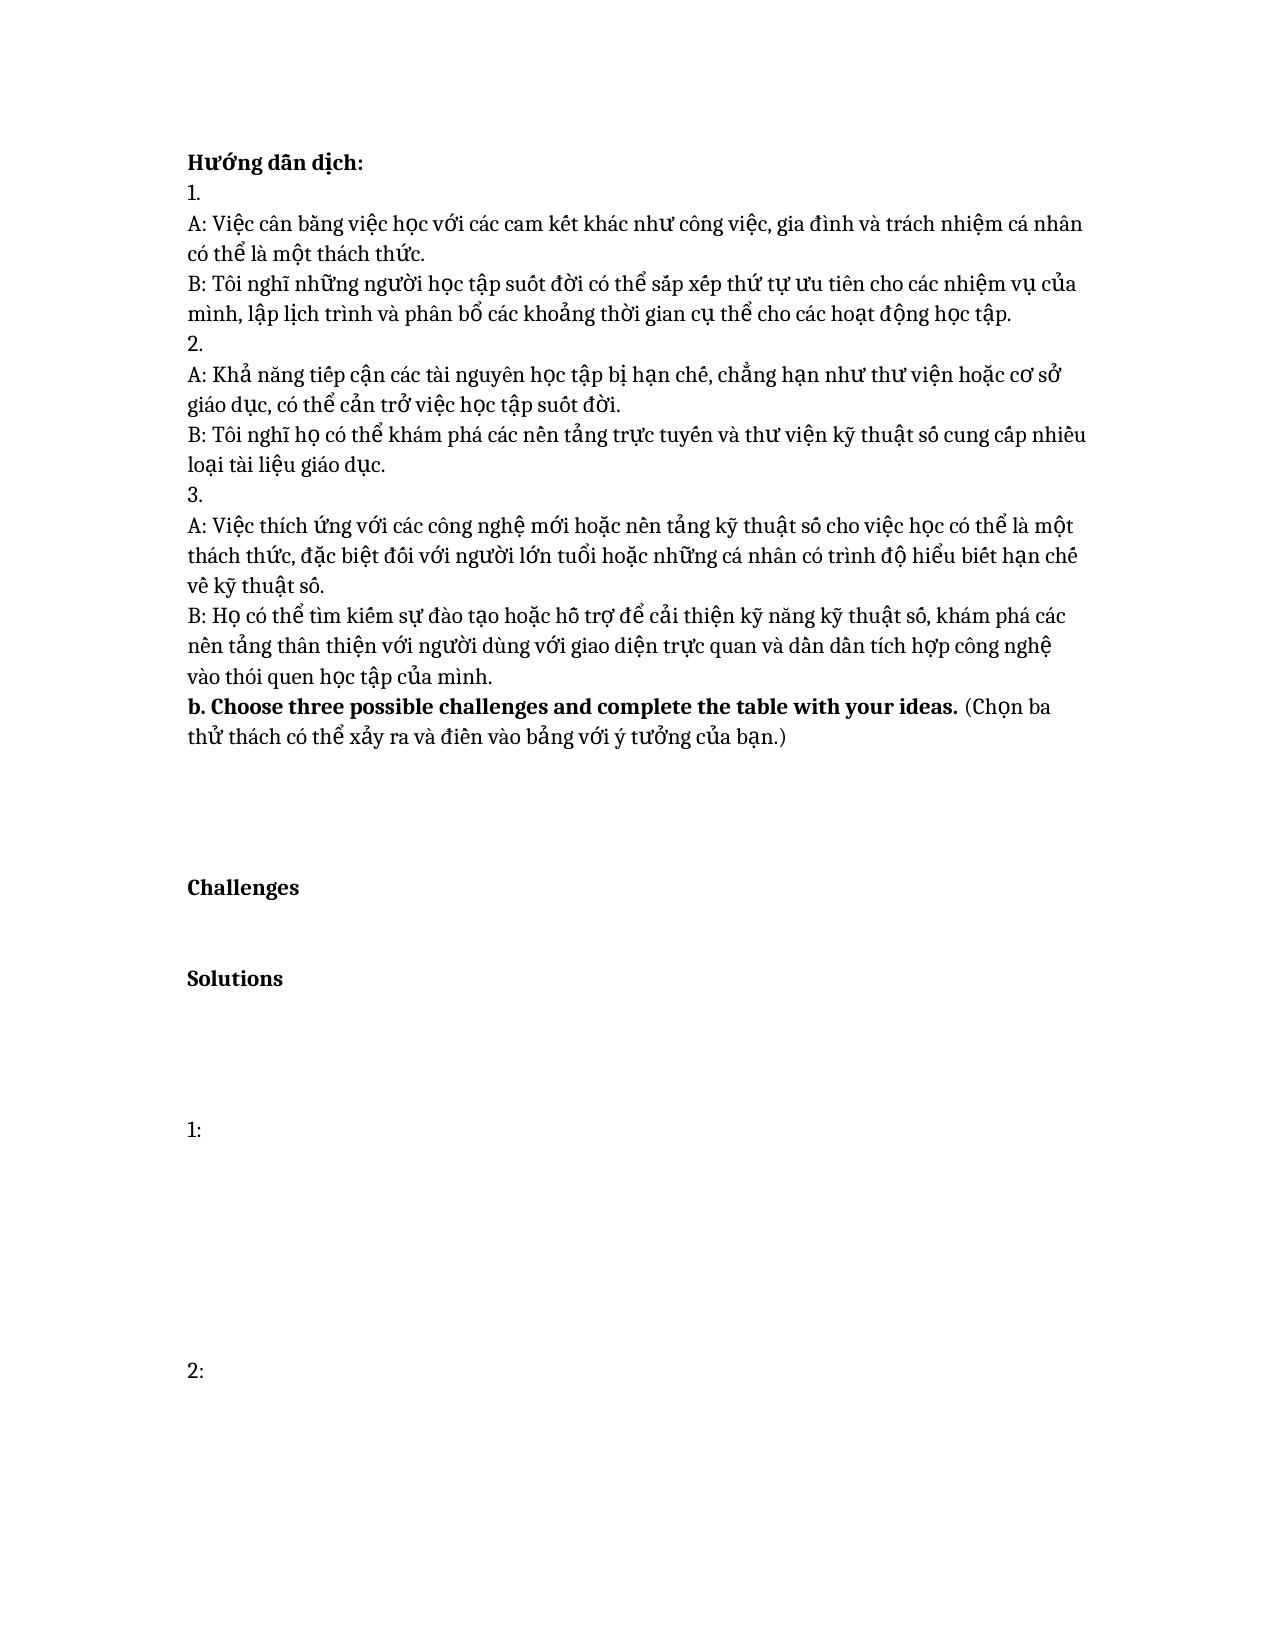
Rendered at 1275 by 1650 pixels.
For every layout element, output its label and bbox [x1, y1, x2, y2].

text [187, 150, 1087, 1475]
